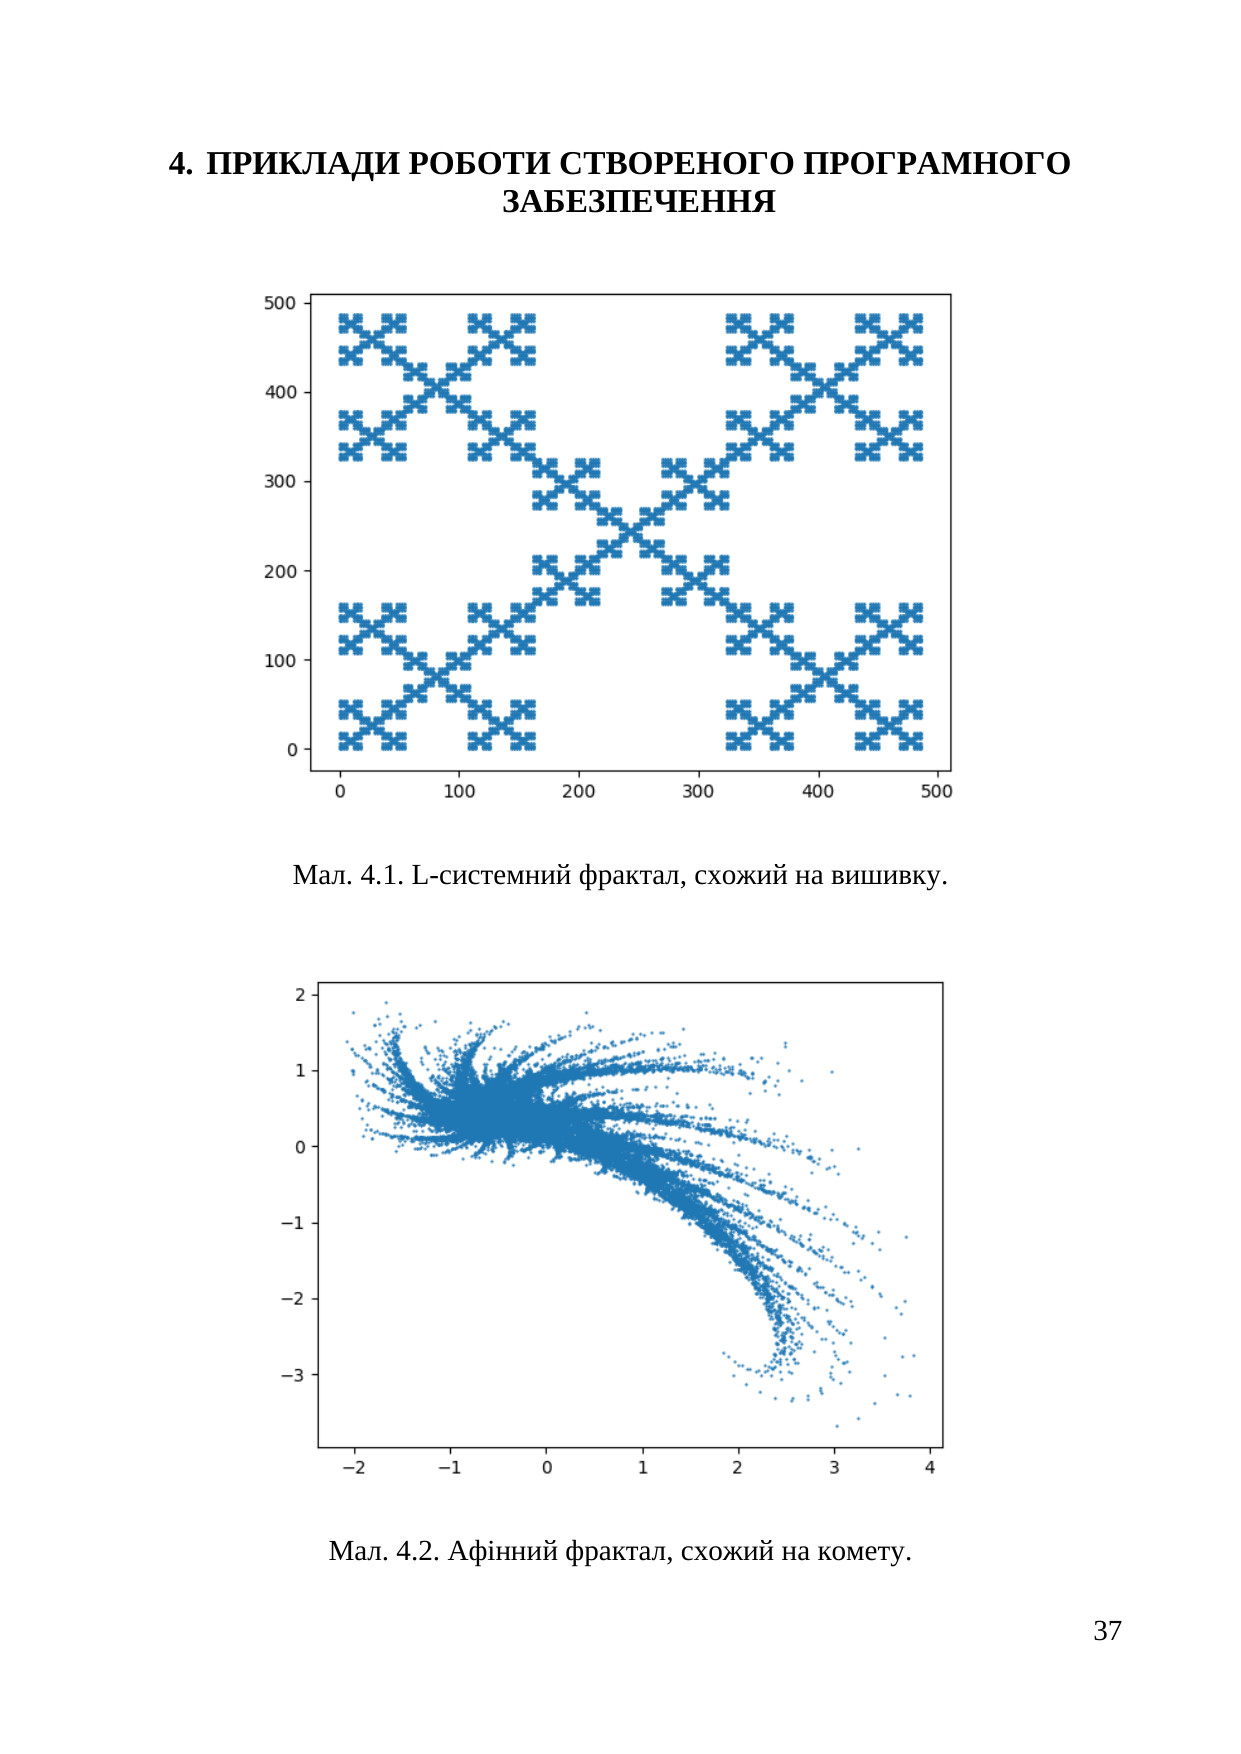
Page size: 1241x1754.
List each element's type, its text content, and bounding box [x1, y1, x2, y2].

picture [207, 219, 1033, 839]
text Мал. 4.2. Афінний фрактал, схожий на комету. [118, 1533, 1122, 1566]
text Мал. 4.1. L-системний фрактал, схожий на вишивку. [118, 857, 1122, 891]
picture [217, 910, 1023, 1514]
subtitle ПРИКЛАДИ РОБОТИ СТВОРЕНОГО ПРОГРАМНОГО ЗАБЕЗПЕЧЕННЯ [118, 143, 1122, 220]
